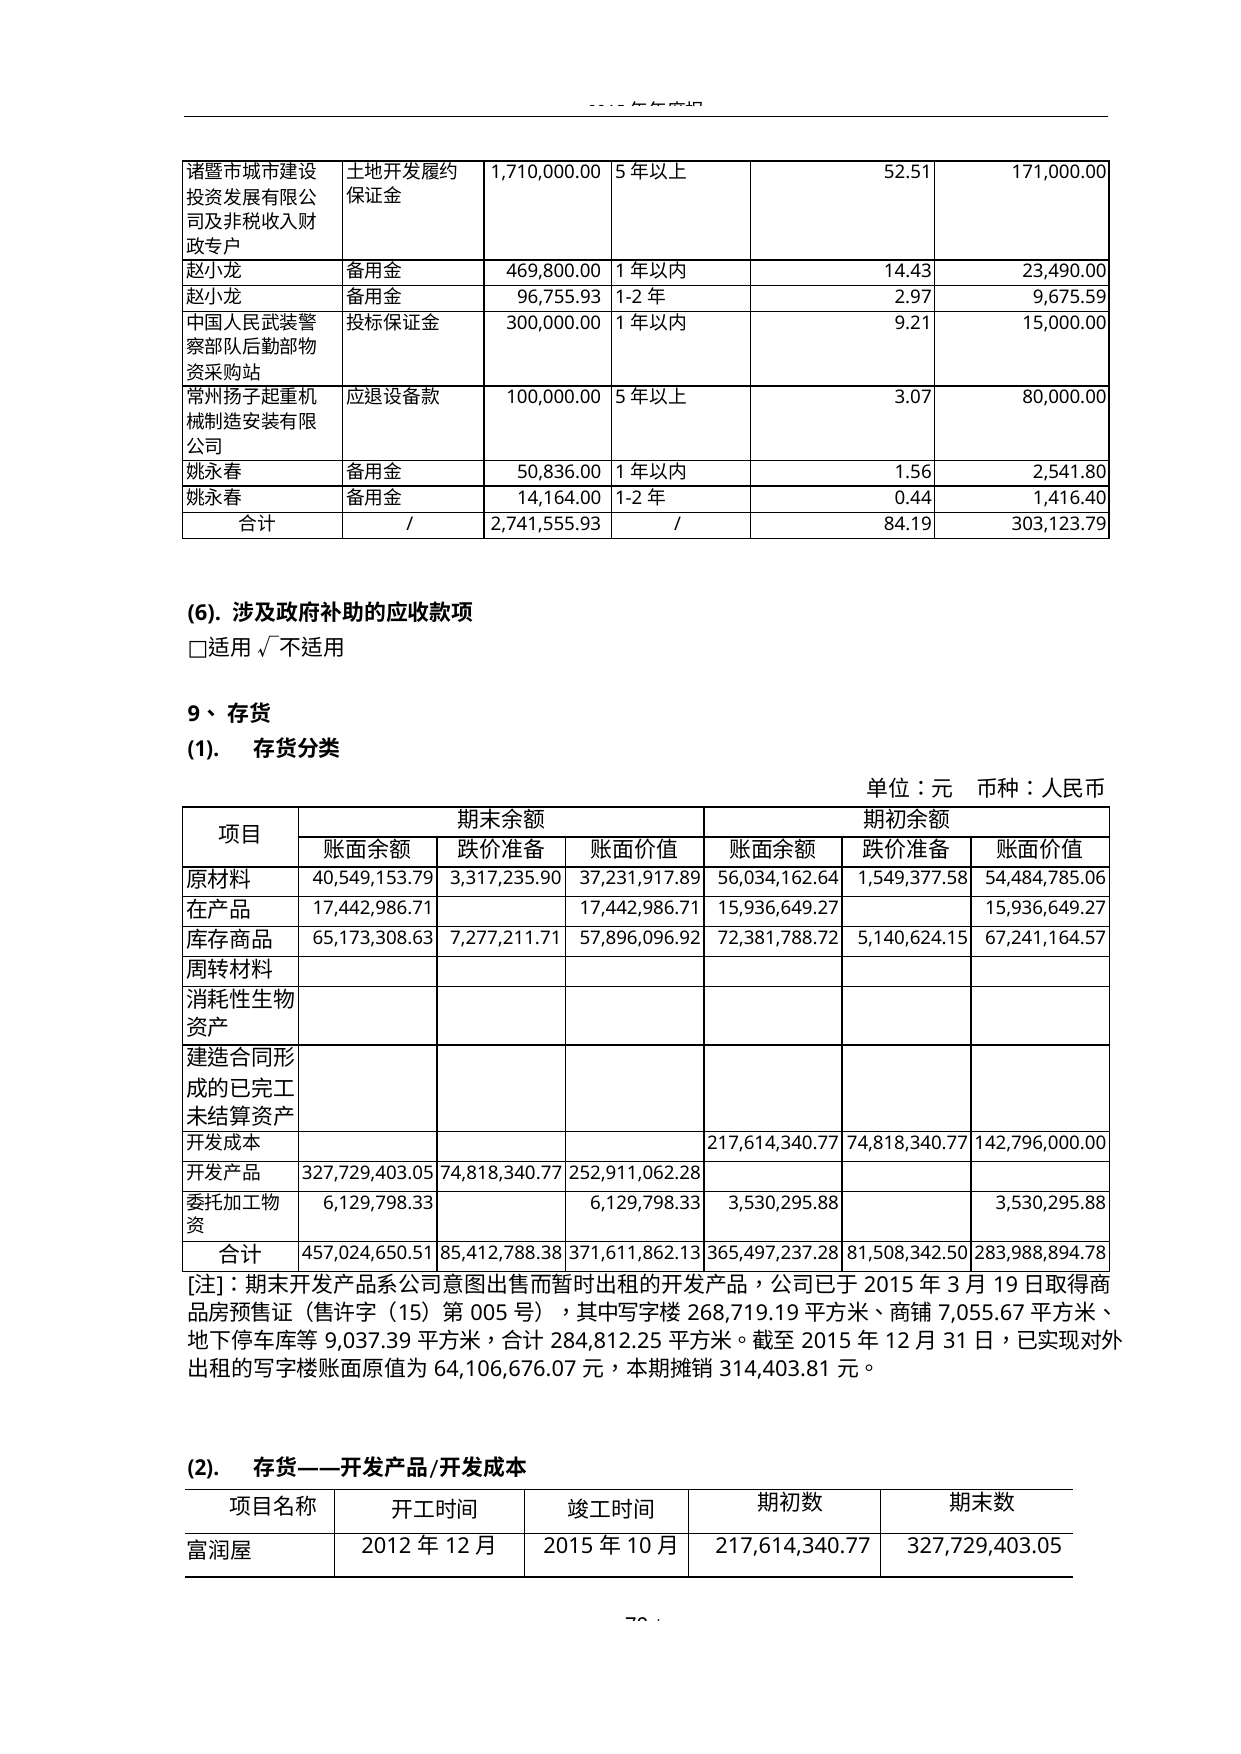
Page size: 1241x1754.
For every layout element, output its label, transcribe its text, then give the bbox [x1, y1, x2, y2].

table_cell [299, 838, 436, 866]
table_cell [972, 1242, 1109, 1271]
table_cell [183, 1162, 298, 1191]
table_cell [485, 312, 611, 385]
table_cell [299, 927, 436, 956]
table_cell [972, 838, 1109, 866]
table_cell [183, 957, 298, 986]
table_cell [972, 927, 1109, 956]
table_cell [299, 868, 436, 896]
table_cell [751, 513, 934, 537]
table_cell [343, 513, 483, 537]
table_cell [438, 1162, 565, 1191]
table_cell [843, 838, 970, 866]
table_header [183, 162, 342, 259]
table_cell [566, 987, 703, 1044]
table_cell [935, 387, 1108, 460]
text [注]：期末开发产品系公司意图出售而暂时出租的开发产品，公司已于 2015 年 3 月 19 日取得商 [187, 1272, 1123, 1297]
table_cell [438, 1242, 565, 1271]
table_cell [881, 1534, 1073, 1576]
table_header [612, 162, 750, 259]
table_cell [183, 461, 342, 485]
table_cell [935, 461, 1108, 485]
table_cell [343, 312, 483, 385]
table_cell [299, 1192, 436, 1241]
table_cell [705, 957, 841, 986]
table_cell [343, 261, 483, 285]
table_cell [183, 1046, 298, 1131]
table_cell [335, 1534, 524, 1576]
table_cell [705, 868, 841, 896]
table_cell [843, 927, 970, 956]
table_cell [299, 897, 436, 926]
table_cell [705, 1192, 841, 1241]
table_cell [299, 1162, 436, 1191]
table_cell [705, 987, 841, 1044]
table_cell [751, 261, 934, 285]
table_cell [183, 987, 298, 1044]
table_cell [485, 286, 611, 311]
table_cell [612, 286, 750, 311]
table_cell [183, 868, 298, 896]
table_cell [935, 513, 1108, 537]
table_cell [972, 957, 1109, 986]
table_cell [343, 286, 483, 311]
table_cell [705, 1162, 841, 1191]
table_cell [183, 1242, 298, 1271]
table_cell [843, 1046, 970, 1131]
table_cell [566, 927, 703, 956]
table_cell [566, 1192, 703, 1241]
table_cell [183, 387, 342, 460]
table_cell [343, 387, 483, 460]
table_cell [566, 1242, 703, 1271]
text 出租的写字楼账面原值为 64,106,676.07 元，本期摊销 314,403.81 元。 [187, 1354, 1123, 1382]
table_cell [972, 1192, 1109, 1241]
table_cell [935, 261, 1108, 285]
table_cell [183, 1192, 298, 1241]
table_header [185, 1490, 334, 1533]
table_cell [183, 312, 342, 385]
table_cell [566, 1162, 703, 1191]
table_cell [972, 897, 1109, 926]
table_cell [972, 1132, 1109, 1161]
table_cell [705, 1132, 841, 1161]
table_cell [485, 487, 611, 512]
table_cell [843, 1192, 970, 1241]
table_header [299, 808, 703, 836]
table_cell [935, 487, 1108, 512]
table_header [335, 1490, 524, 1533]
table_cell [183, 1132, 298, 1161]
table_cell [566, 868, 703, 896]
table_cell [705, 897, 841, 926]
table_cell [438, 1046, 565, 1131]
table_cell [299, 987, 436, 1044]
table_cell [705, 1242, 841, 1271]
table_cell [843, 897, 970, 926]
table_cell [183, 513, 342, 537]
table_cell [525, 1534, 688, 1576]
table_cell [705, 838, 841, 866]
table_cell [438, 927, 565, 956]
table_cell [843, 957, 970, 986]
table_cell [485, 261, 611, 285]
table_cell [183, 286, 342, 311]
text 单位：元 币种：人民币 [866, 773, 1123, 803]
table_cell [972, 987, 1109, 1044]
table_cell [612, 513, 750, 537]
subtitle (6). 涉及政府补助的应收款项 [187, 596, 1123, 626]
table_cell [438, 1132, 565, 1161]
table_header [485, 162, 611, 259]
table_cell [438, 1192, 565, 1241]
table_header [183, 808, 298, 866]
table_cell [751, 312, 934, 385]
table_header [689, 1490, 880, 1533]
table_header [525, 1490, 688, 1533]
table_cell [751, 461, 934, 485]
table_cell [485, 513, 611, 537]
subtitle (1). 存货分类 [187, 733, 343, 763]
subtitle (2). 存货——开发产品/开发成本 [187, 1451, 1123, 1481]
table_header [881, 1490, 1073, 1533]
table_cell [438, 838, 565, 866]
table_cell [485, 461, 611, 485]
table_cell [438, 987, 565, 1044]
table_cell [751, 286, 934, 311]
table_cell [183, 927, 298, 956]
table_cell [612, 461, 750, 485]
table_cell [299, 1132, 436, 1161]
text 品房预售证（售许字（15）第 005 号），其中写字楼 268,719.19 平方米、商铺 7,055.67 平方米、 [187, 1297, 1123, 1326]
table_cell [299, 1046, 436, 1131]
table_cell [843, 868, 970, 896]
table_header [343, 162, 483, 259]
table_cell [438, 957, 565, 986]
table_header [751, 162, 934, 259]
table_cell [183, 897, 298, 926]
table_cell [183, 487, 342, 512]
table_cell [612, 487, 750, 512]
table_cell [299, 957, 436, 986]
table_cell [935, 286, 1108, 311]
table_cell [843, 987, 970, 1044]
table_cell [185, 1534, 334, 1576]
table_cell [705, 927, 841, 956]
subtitle 9、 存货 [187, 698, 343, 727]
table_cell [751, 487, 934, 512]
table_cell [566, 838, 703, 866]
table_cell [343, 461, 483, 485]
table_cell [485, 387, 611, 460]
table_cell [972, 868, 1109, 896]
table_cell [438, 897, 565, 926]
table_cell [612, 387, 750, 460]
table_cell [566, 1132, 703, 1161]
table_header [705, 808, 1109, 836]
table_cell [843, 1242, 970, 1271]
text □适用 √不适用 [187, 632, 1123, 662]
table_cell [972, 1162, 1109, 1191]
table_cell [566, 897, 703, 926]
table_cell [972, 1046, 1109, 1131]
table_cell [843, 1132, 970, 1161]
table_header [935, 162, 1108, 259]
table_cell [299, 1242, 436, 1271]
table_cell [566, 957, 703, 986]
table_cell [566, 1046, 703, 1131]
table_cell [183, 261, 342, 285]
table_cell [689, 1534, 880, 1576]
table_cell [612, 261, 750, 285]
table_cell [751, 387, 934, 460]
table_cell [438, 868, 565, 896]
text 地下停车库等 9,037.39 平方米，合计 284,812.25 平方米。截至 2015 年 12 月 31 日，已实现对外 [187, 1326, 1123, 1354]
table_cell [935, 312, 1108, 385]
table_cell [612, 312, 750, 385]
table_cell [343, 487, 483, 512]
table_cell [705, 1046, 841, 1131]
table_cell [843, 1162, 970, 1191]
